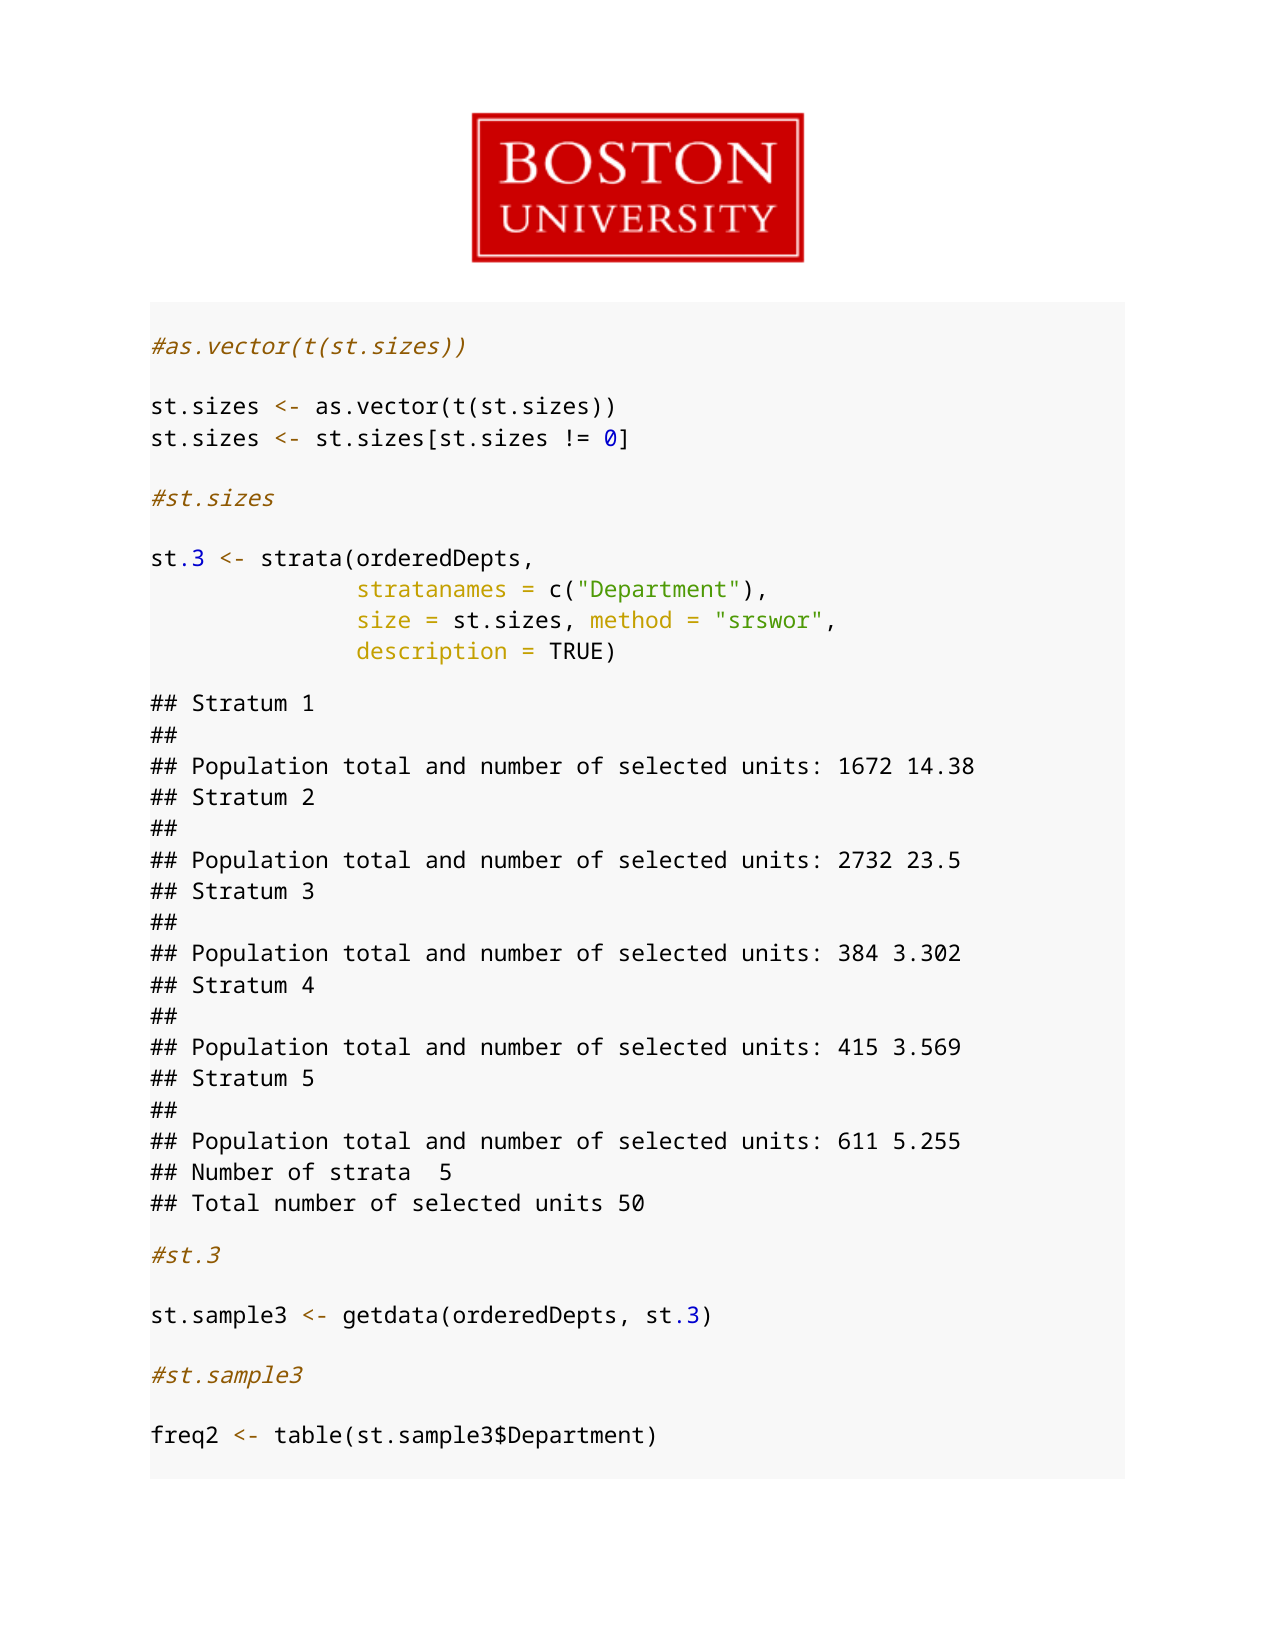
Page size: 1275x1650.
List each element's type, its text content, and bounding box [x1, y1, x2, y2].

text ## Stratum 1 ## ## Population total and number of selected units: 1672 14.38 ## Stratum 2 ## ## Population total and number of selected units: 2732 23.5 ## Stratum 3 ## ## Population total and number of selected units: 384 3.302 ## Stratum 4 ## ## Population total and number of selected units: 415 3.569 ## Stratum 5 ## ## Population total and number of selected units: 611 5.255 ## Number of strata 5 ## Total number of selected units 50 [150, 687, 1125, 1219]
picture [430, 75, 845, 302]
